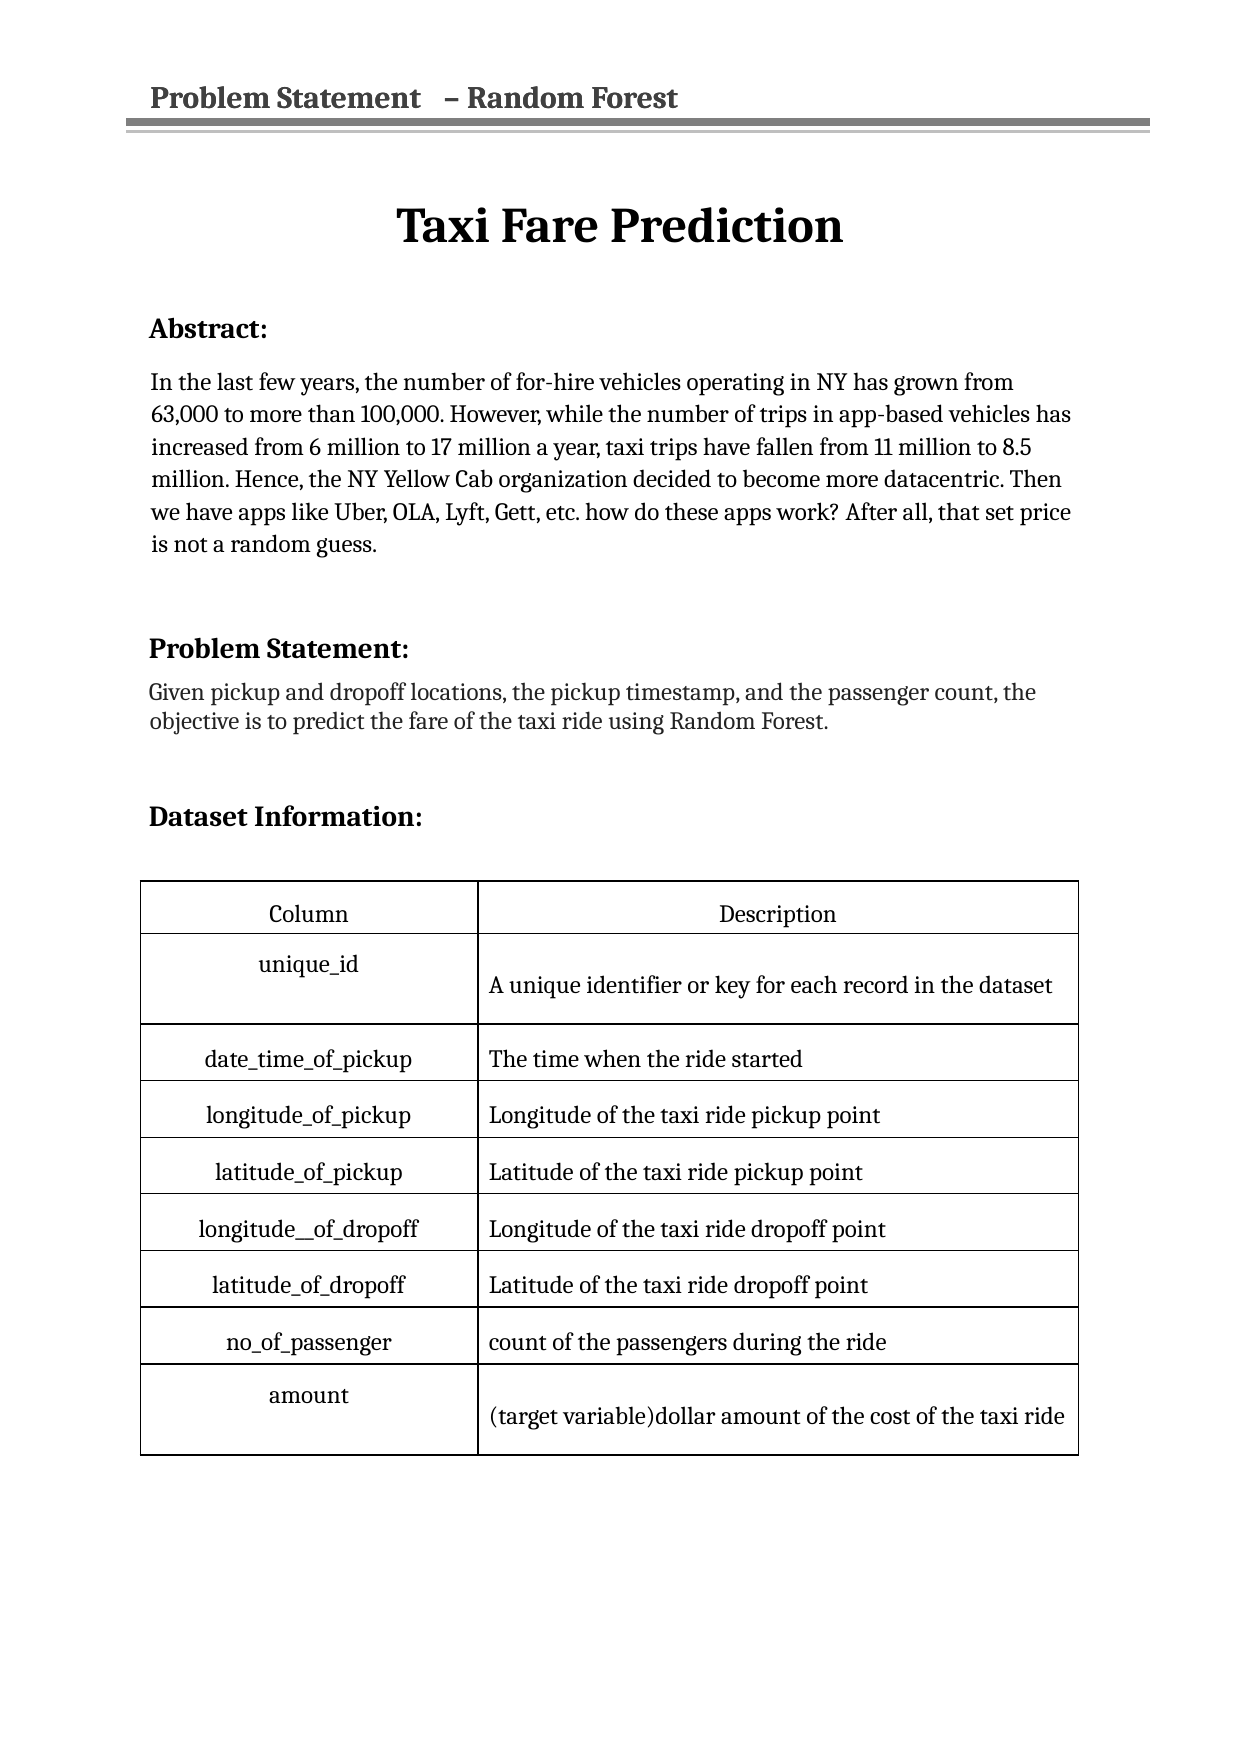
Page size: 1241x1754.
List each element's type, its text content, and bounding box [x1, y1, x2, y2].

table_cell A unique identifier or key for each record in the dataset [479, 934, 1078, 1023]
table_cell Longitude of the taxi ride pickup point [479, 1081, 1078, 1136]
table_cell date_time_of_pickup [141, 1025, 477, 1079]
text Given pickup and dropoff locations, the pickup timestamp, and the passenger count, the objective is to predict the fare of the taxi ride using Random Forest. [148, 678, 1086, 736]
table_cell longitude_of_pickup [141, 1081, 477, 1136]
table_header Column [141, 882, 477, 932]
table_cell Latitude of the taxi ride pickup point [479, 1138, 1078, 1193]
text Dataset Information: [148, 801, 1086, 834]
text Problem Statement: [148, 632, 1086, 666]
table_cell The time when the ride started [479, 1025, 1078, 1079]
text Taxi Fare Prediction [154, 197, 1086, 254]
table_cell latitude_of_pickup [141, 1138, 477, 1193]
table_cell latitude_of_dropoff [141, 1251, 477, 1306]
text Abstract: [148, 312, 1086, 346]
table_cell Latitude of the taxi ride dropoff point [479, 1251, 1078, 1306]
table_cell Longitude of the taxi ride dropoff point [479, 1194, 1078, 1250]
table_header Description [479, 882, 1078, 932]
table_cell longitude__of_dropoff [141, 1194, 477, 1250]
text In the last few years, the number of for-hire vehicles operating in NY has grown from 63,000 to more than 100,000. However, while the number of trips in app-based vehicles has increased from 6 million to 17 million a year, taxi trips have fallen from 11 million to 8.5 million. Hence, the NY Yellow Cab organization decided to become more datacentric. Then we have apps like Uber, OLA, Lyft, Gett, etc. how do these apps work? After all, that set price is not a random guess. [150, 368, 1086, 559]
table_cell unique_id [141, 934, 477, 1023]
table_cell no_of_passenger [141, 1308, 477, 1363]
table_cell count of the passengers during the ride [479, 1308, 1078, 1363]
table_cell amount [141, 1365, 477, 1454]
table_cell (target variable)dollar amount of the cost of the taxi ride [479, 1365, 1078, 1454]
